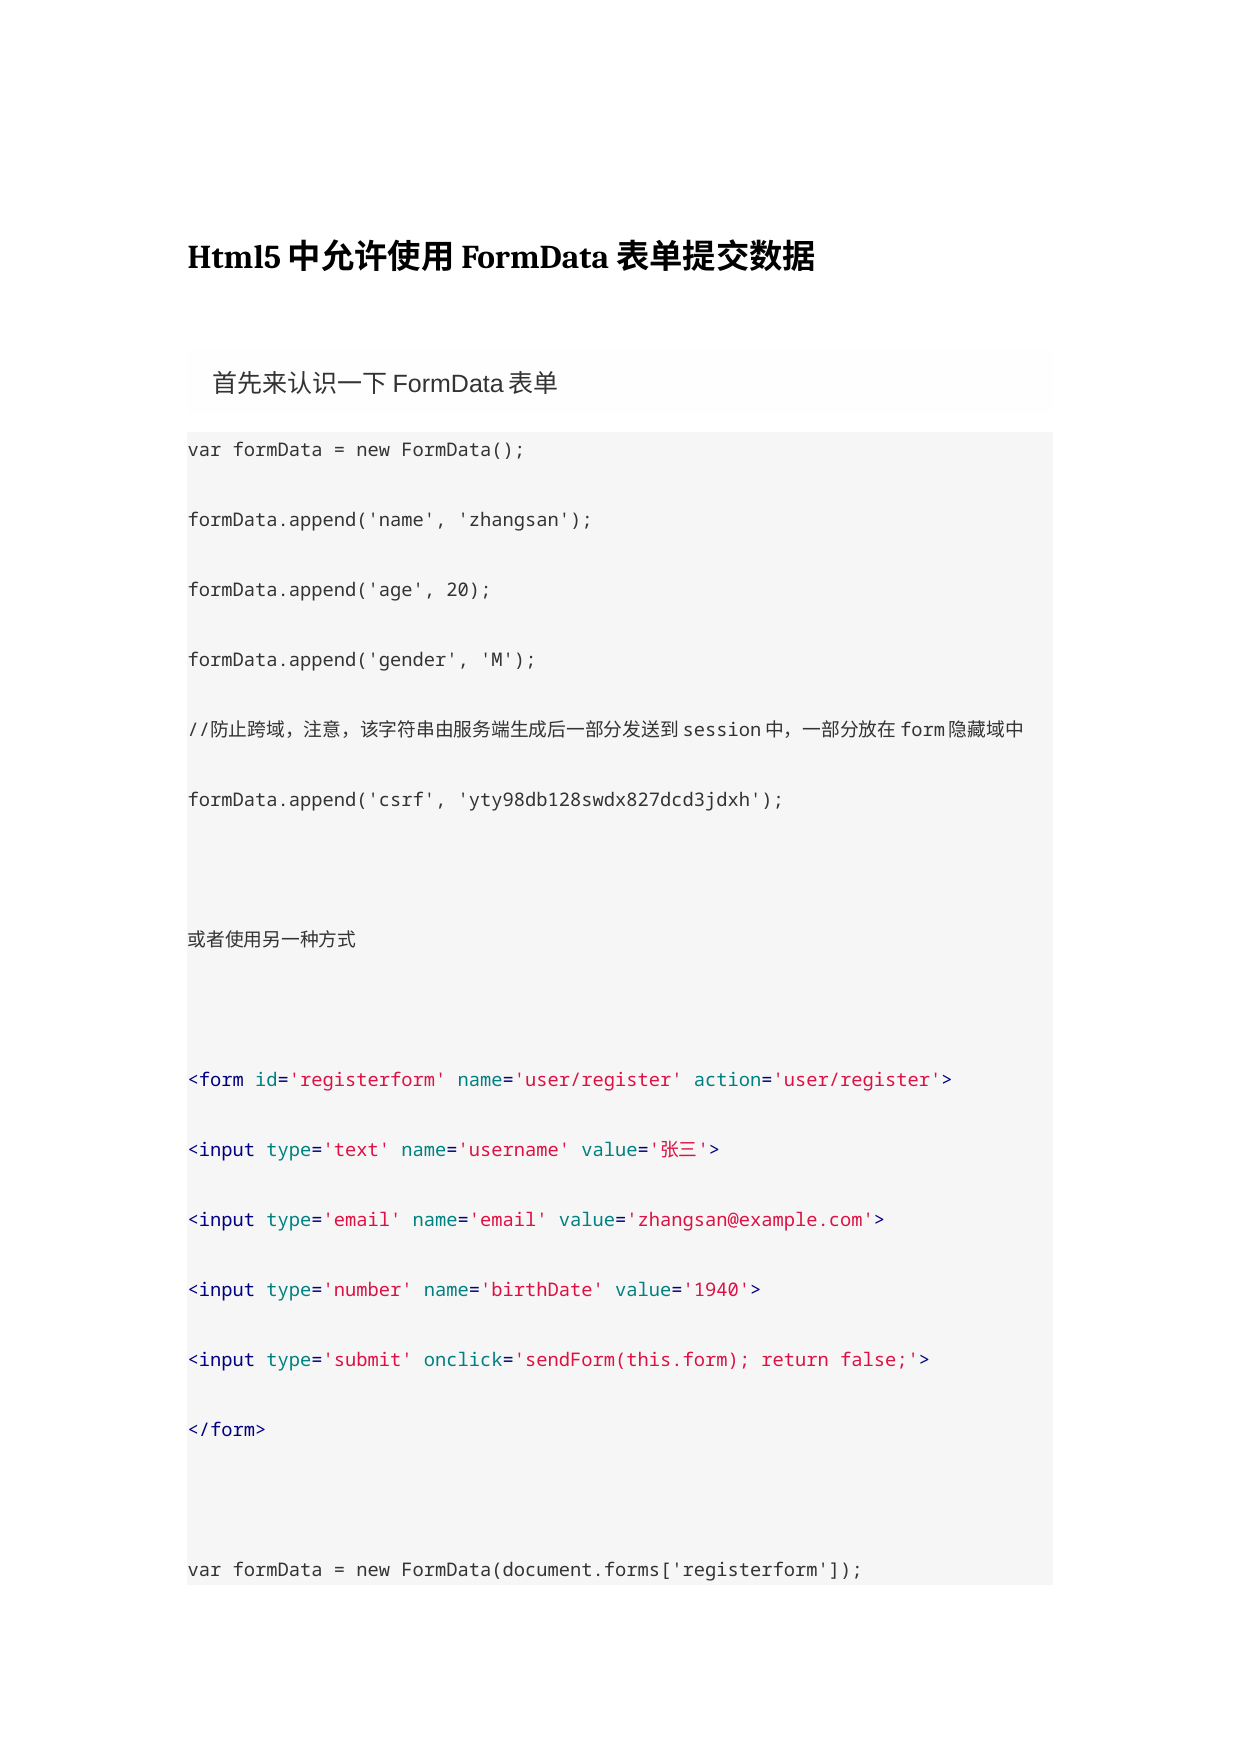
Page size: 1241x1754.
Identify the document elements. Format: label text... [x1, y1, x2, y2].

text <input type='text' name='username' value='张三'> [187, 1132, 1053, 1165]
text //防止跨域，注意，该字符串由服务端生成后一部分发送到session中，一部分放在form隐藏域中 [187, 712, 1053, 745]
text var formData = new FormData(document.forms['registerform']); [187, 1552, 1053, 1585]
subtitle Html5中允许使用FormData表单提交数据 [187, 222, 1053, 287]
text 或者使用另一种方式 [187, 922, 1053, 955]
text <form id='registerform' name='user/register' action='user/register'> [187, 1062, 1053, 1095]
text </form> [187, 1412, 1053, 1445]
text <input type='email' name='email' value='zhangsan@example.com'> [187, 1202, 1053, 1235]
text var formData = new FormData(); [187, 432, 1053, 465]
text formData.append('name', 'zhangsan'); [187, 502, 1053, 535]
text formData.append('gender', 'M'); [187, 642, 1053, 675]
text 首先来认识一下FormData表单 [187, 349, 1053, 414]
text <input type='submit' onclick='sendForm(this.form); return false;'> [187, 1342, 1053, 1375]
text <input type='number' name='birthDate' value='1940'> [187, 1272, 1053, 1305]
text formData.append('csrf', 'yty98db128swdx827dcd3jdxh'); [187, 782, 1053, 815]
text formData.append('age', 20); [187, 572, 1053, 605]
